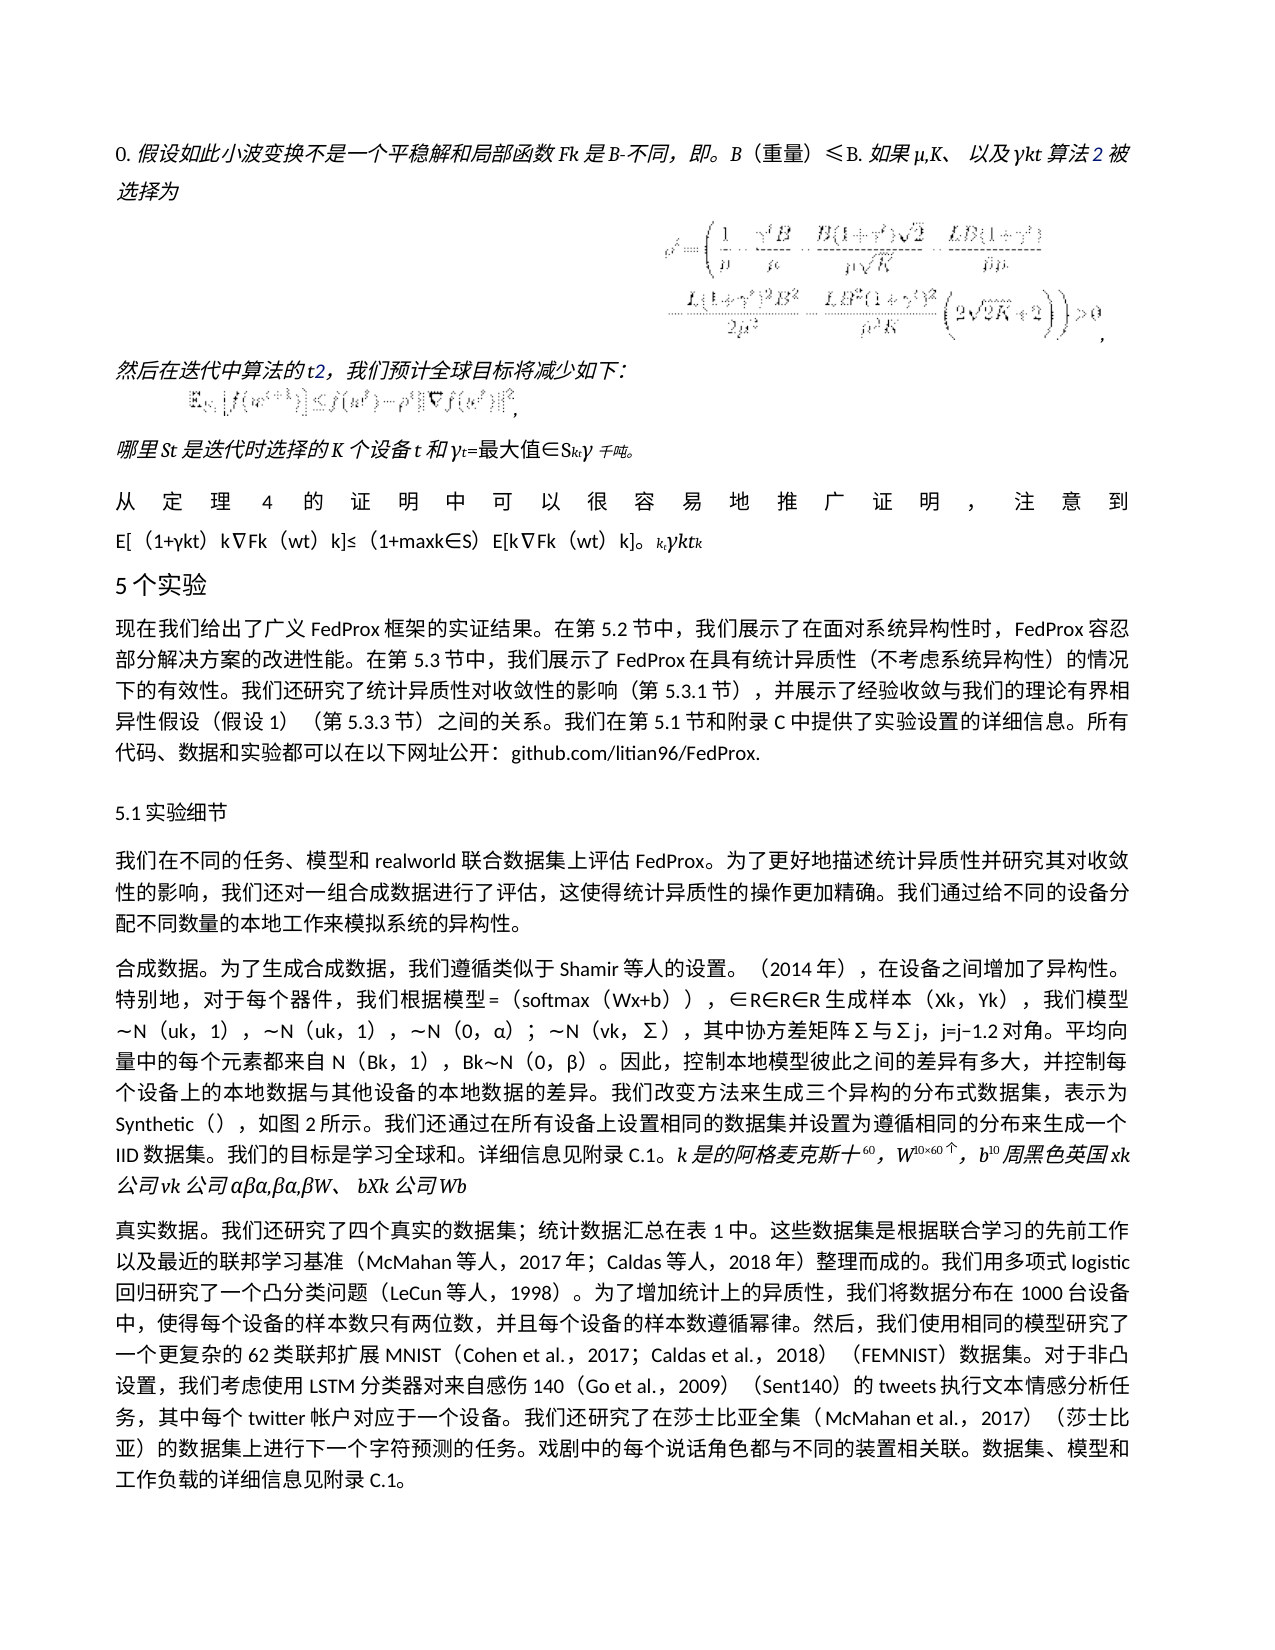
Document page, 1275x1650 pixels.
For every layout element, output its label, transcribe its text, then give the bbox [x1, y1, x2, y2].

text 从定理4的证明中可以很容易地推广证明，注意到E[（1+γkt）k∇Fk（wt）k]≤（1+maxk∈S）E[k∇Fk（wt）k]。ktγktk [115, 485, 1130, 554]
text 现在我们给出了广义FedProx框架的实证结果。在第5.2节中，我们展示了在面对系统异构性时，FedProx容忍部分解决方案的改进性能。在第5.3节中，我们展示了FedProx在具有统计异质性（不考虑系统异构性）的情况下的有效性。我们还研究了统计异质性对收敛性的影响（第5.3.1节），并展示了经验收敛与我们的理论有界相异性假设（假设1）（第5.3.3节）之间的关系。我们在第5.1节和附录C中提供了实验设置的详细信息。所有代码、数据和实验都可以在以下网址公开：github.com/litian96/FedProx. [115, 612, 1130, 767]
picture [188, 388, 514, 416]
text 然后在迭代中算法的t2，我们预计全球目标将减少如下： [115, 355, 1132, 385]
text 真实数据。我们还研究了四个真实的数据集；统计数据汇总在表1中。这些数据集是根据联合学习的先前工作以及最近的联邦学习基准（McMahan等人，2017年；Caldas等人，2018年）整理而成的。我们用多项式logistic回归研究了一个凸分类问题（LeCun等人，1998）。为了增加统计上的异质性，我们将数据分布在1000台设备中，使得每个设备的样本数只有两位数，并且每个设备的样本数遵循幂律。然后，我们使用相同的模型研究了一个更复杂的62类联邦扩展MNIST（Cohen et al.，2017；Caldas et al.，2018）（FEMNIST）数据集。对于非凸设置，我们考虑使用LSTM分类器对来自感伤140（Go et al.，2009）（Sent140）的tweets执行文本情感分析任务，其中每个twitter帐户对应于一个设备。我们还研究了在莎士比亚全集（McMahan et al.，2017）（莎士比亚）的数据集上进行下一个字符预测的任务。戏剧中的每个说话角色都与不同的装置相关联。数据集、模型和工作负载的详细信息见附录C.1。 [115, 1214, 1130, 1493]
picture [664, 218, 1101, 340]
text 哪里St是迭代时选择的K个设备t和γt=最大值∈Sktγ千吨。 [115, 433, 1132, 463]
subtitle 5个实验 [114, 565, 1132, 601]
text 0. 假设如此小波变换不是一个平稳解和局部函数Fk是B-不同，即。B（重量）≤B. 如果µ,K、 以及γkt算法2 被选择为 [115, 137, 1132, 206]
text 5.1实验细节 [114, 797, 1132, 827]
text 合成数据。为了生成合成数据，我们遵循类似于Shamir等人的设置。（2014年），在设备之间增加了异构性。特别地，对于每个器件，我们根据模型=（softmax（Wx+b）），∈R∈R∈R生成样本（Xk，Yk），我们模型∼N（uk，1），∼N（uk，1），∼N（0，α）；∼N（vk，∑），其中协方差矩阵∑与∑j，j=j−1.2对角。平均向量中的每个元素都来自N（Bk，1），Bk∼N（0，β）。因此，控制本地模型彼此之间的差异有多大，并控制每个设备上的本地数据与其他设备的本地数据的差异。我们改变方法来生成三个异构的分布式数据集，表示为Synthetic（），如图2所示。我们还通过在所有设备上设置相同的数据集并设置为遵循相同的分布来生成一个IID数据集。我们的目标是学习全球和。详细信息见附录C.1。k是的阿格麦克斯十60，W10×60个，b10周黑色英国xk公司vk公司αβα,βα,βW、 bXk公司Wb [115, 952, 1130, 1200]
text 我们在不同的任务、模型和realworld联合数据集上评估FedProx。为了更好地描述统计异质性并研究其对收敛性的影响，我们还对一组合成数据进行了评估，这使得统计异质性的操作更加精确。我们通过给不同的设备分配不同数量的本地工作来模拟系统的异构性。 [115, 845, 1130, 937]
